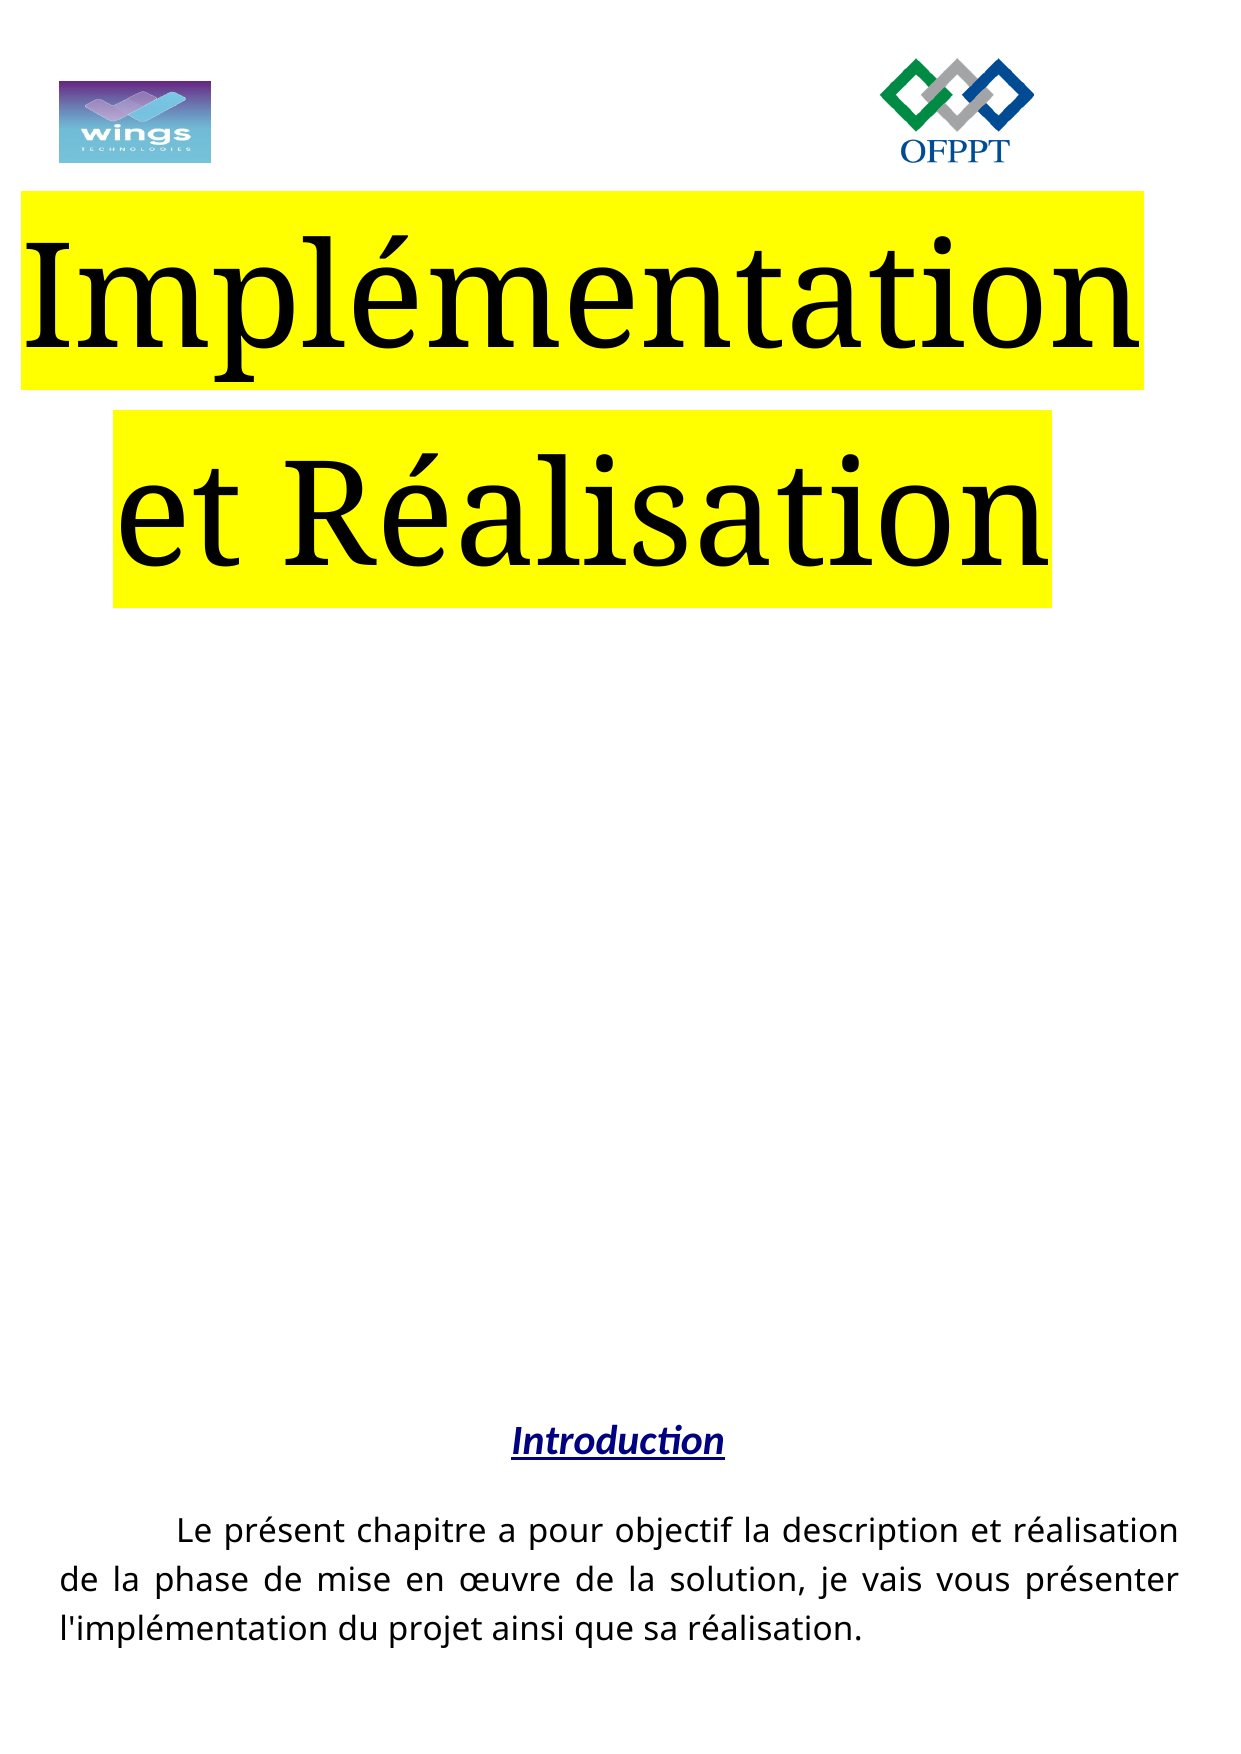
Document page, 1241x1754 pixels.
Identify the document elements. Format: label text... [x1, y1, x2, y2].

picture [59, 81, 211, 163]
list Implémentation et Réalisation [0, 191, 1181, 608]
picture [879, 58, 1034, 163]
text Introduction [59, 1414, 1181, 1465]
text Le présent chapitre a pour objectif la description et réalisation de la phase de mise en œuvre de la solution, je vais vous présenter l'implémentation du projet ainsi que sa réalisation. [59, 1507, 1181, 1650]
